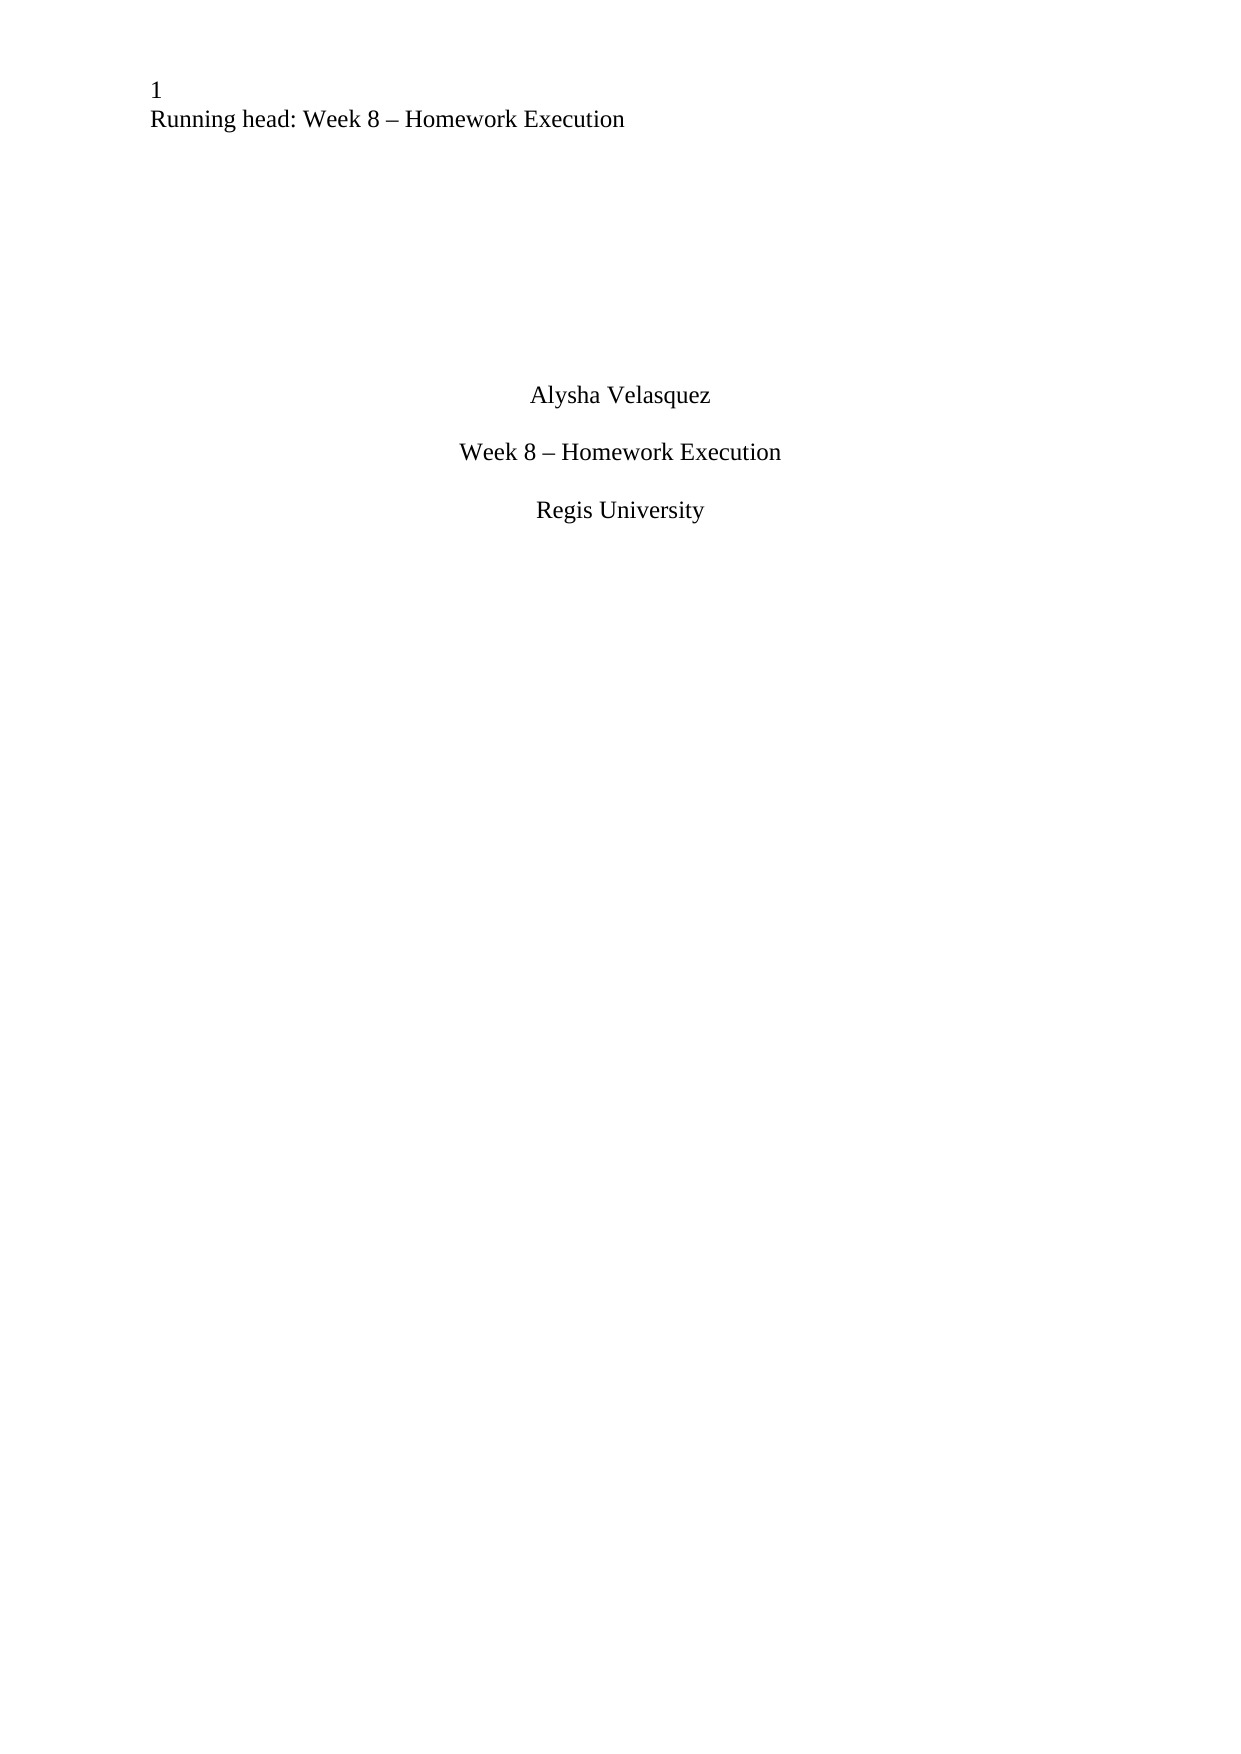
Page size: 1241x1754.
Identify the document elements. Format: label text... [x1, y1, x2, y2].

text Regis University [150, 495, 1090, 524]
text Alysha Velasquez [150, 380, 1090, 409]
text Week 8 – Homework Execution [150, 437, 1090, 466]
